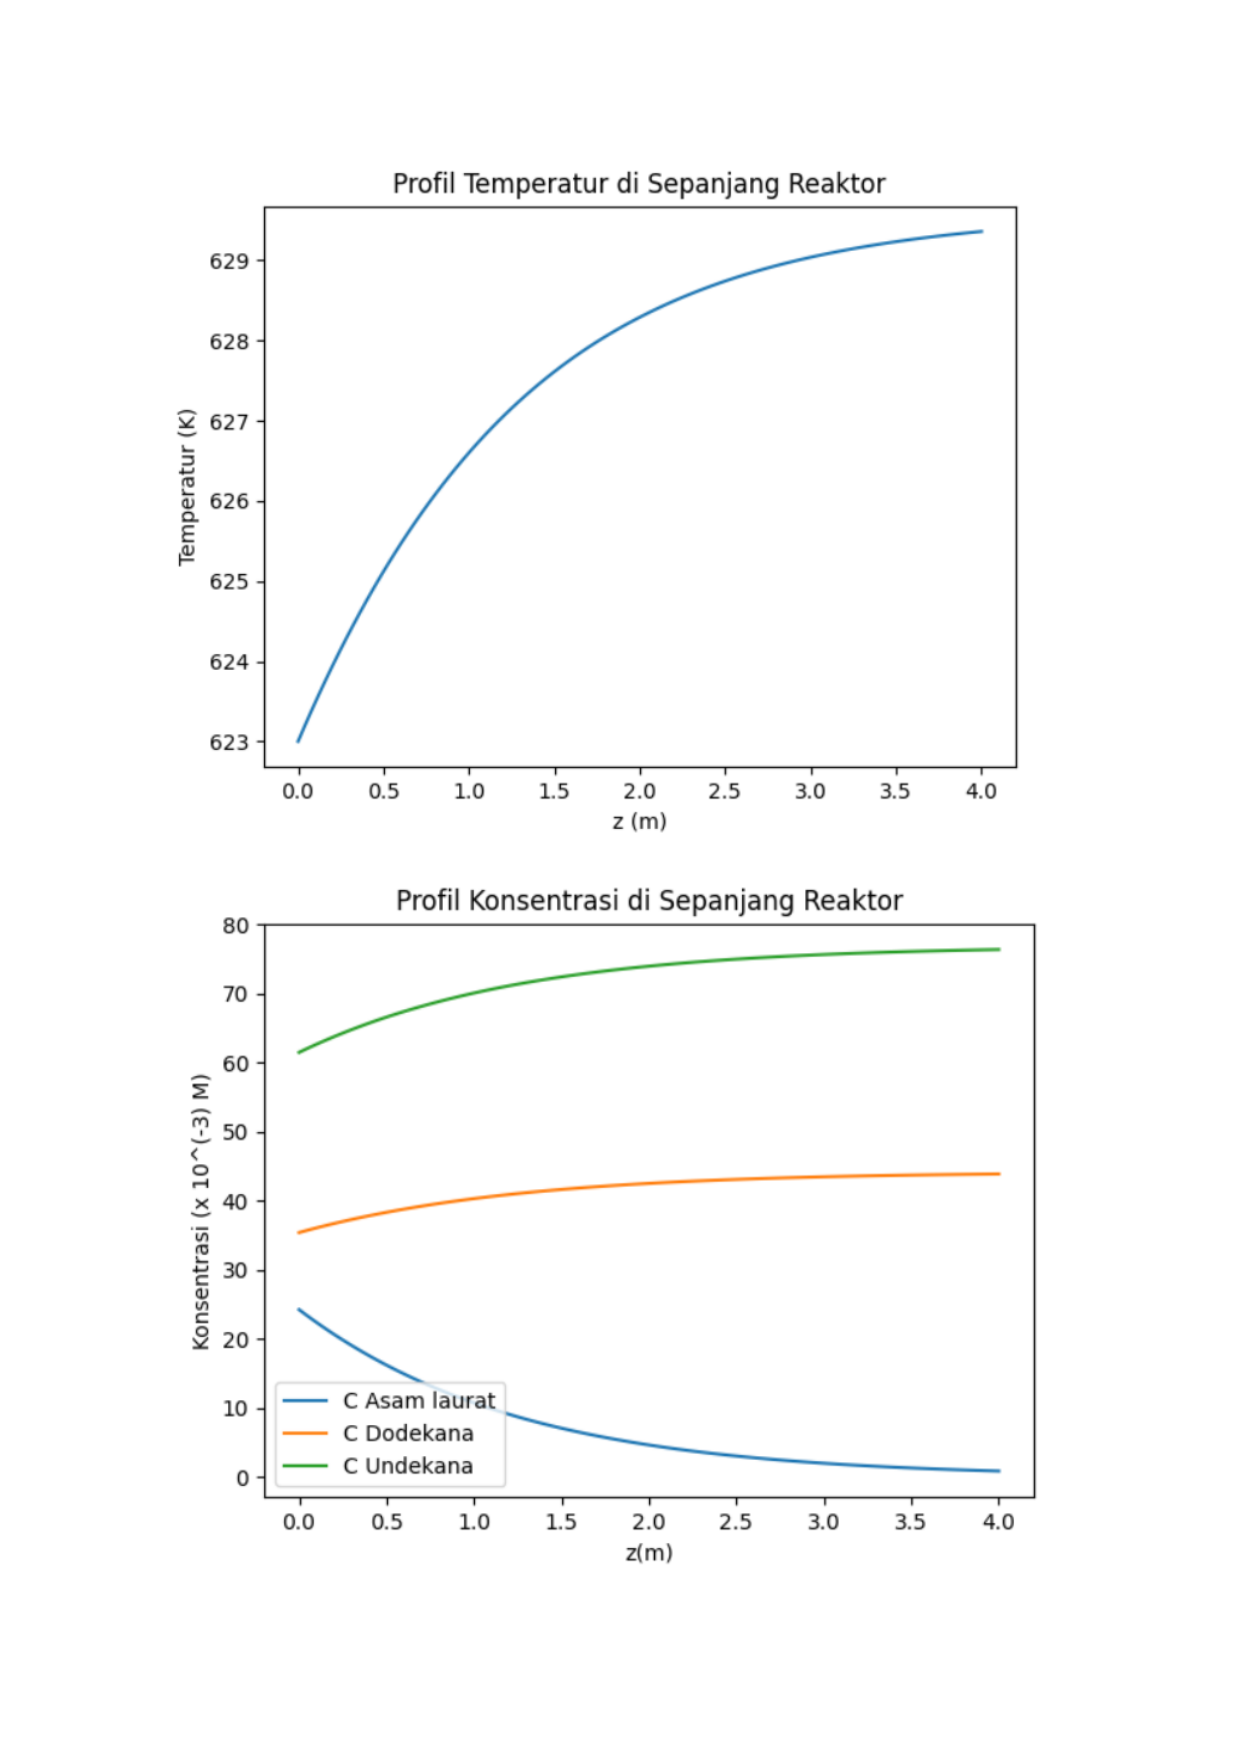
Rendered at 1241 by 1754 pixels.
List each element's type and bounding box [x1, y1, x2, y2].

picture [150, 859, 1091, 1573]
picture [150, 150, 1091, 846]
